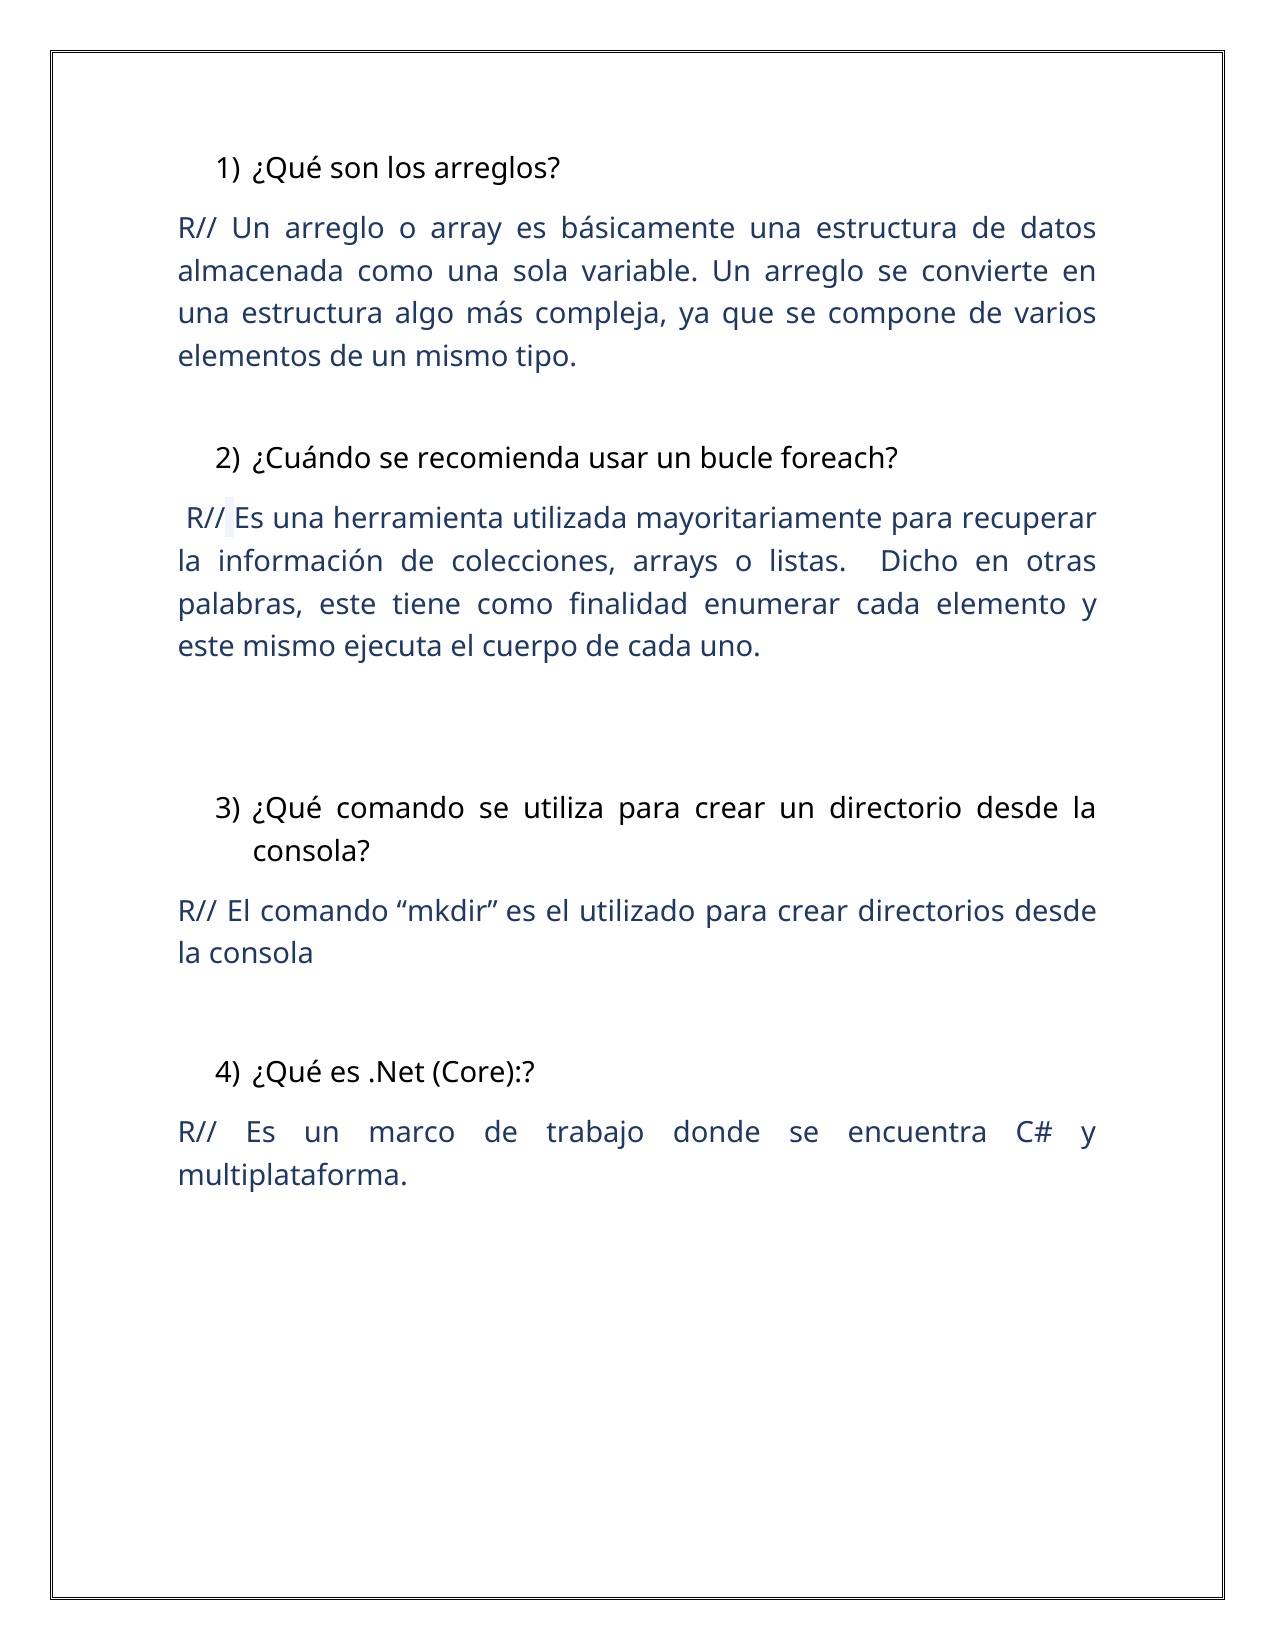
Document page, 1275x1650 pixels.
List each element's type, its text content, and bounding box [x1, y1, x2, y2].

text R// Es una herramienta utilizada mayoritariamente para recuperar la información de colecciones, arrays o listas. Dicho en otras palabras, este tiene como finalidad enumerar cada elemento y este mismo ejecuta el cuerpo de cada uno. [177, 497, 1098, 665]
text R// Un arreglo o array es básicamente una estructura de datos almacenada como una sola variable. Un arreglo se convierte en una estructura algo más compleja, ya que se compone de varios elementos de un mismo tipo. [177, 207, 1098, 375]
list ¿Qué es .Net (Core):? [215, 1052, 1098, 1091]
text R// El comando “mkdir” es el utilizado para crear directorios desde la consola [177, 890, 1098, 972]
list ¿Cuándo se recomienda usar un bucle foreach? [215, 438, 1098, 477]
list ¿Qué son los arreglos? [215, 148, 1098, 187]
text R// Es un marco de trabajo donde se encuentra C# y multiplataforma. [177, 1111, 1098, 1193]
list ¿Qué comando se utiliza para crear un directorio desde la consola? [215, 787, 1098, 870]
